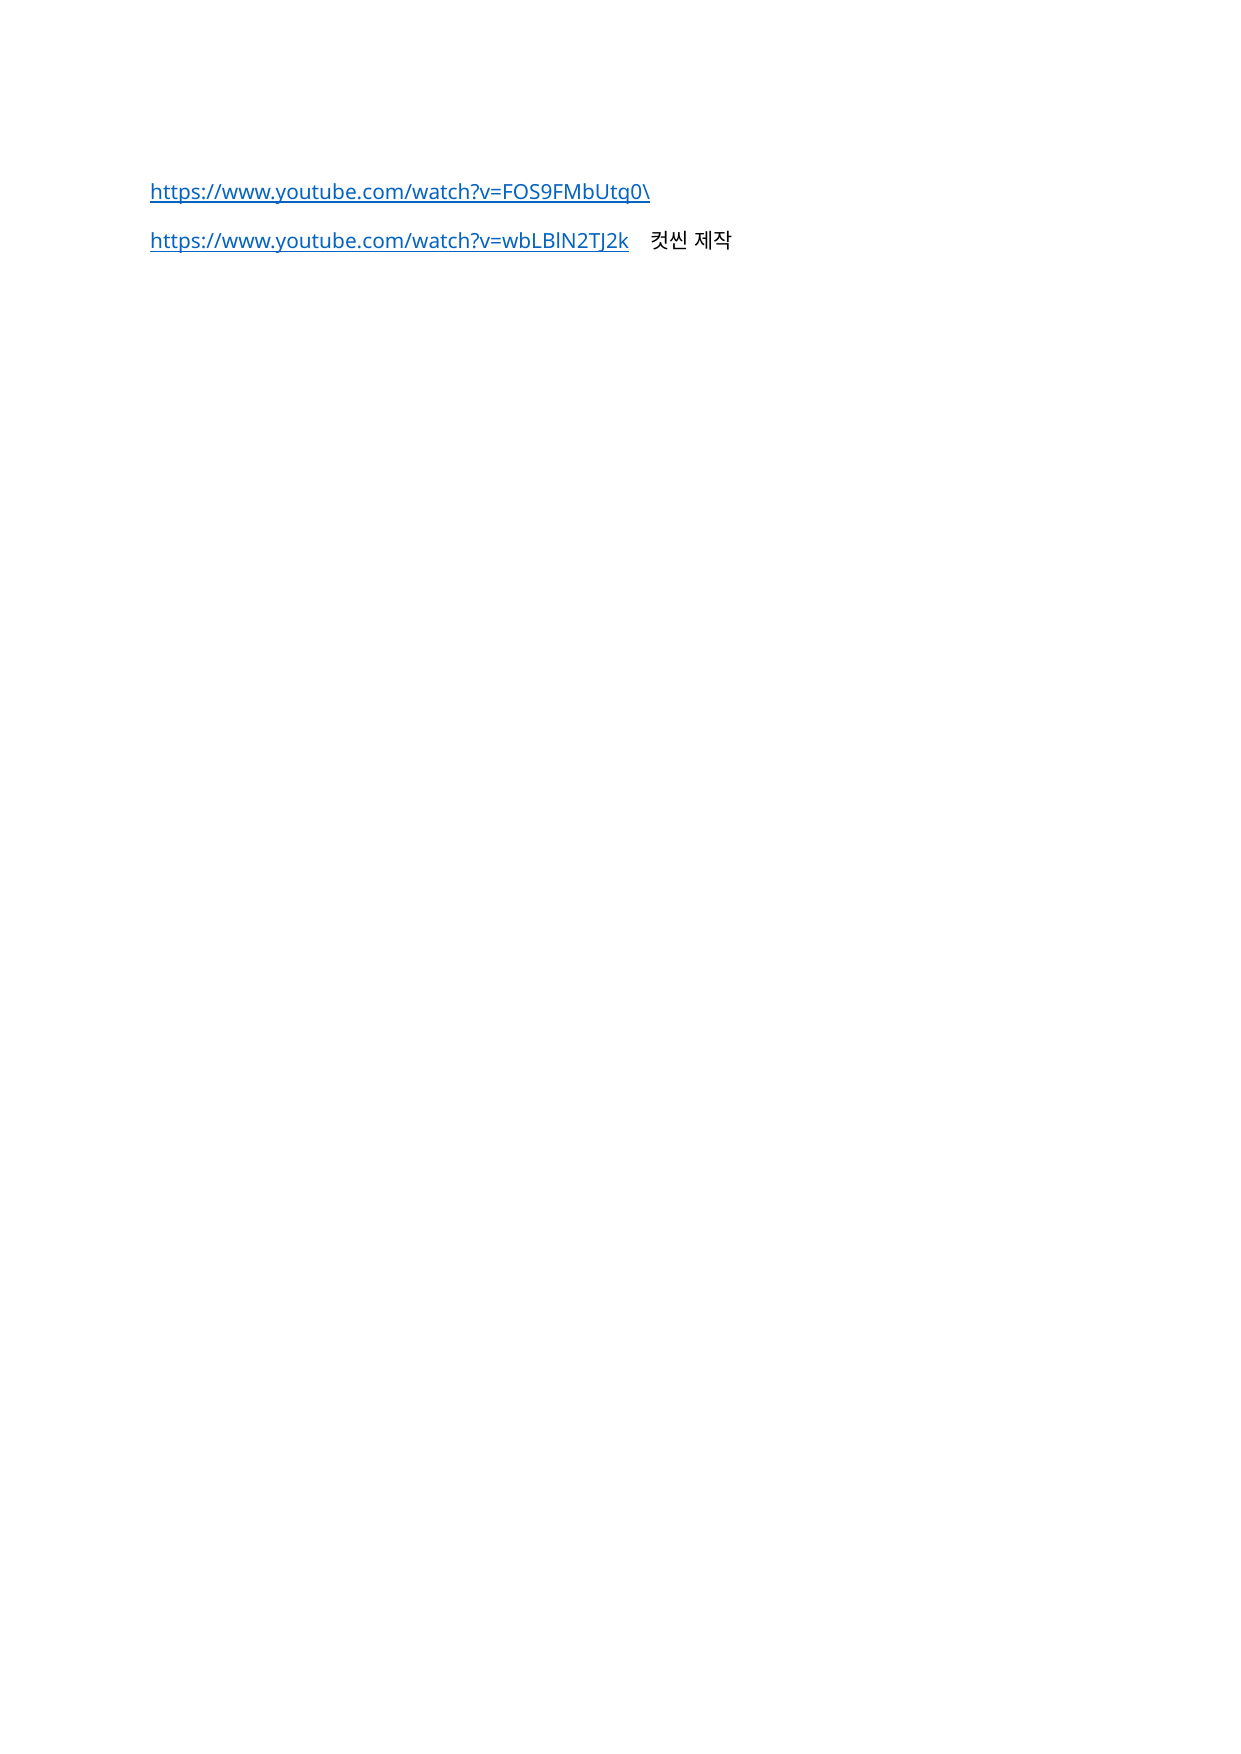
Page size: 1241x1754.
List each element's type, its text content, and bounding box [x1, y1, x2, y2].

text https://www.youtube.com/watch?v=FOS9FMbUtq0\ [150, 177, 1090, 206]
text https://www.youtube.com/watch?v=wbLBlN2TJ2k 컷씬 제작 [150, 224, 1090, 255]
